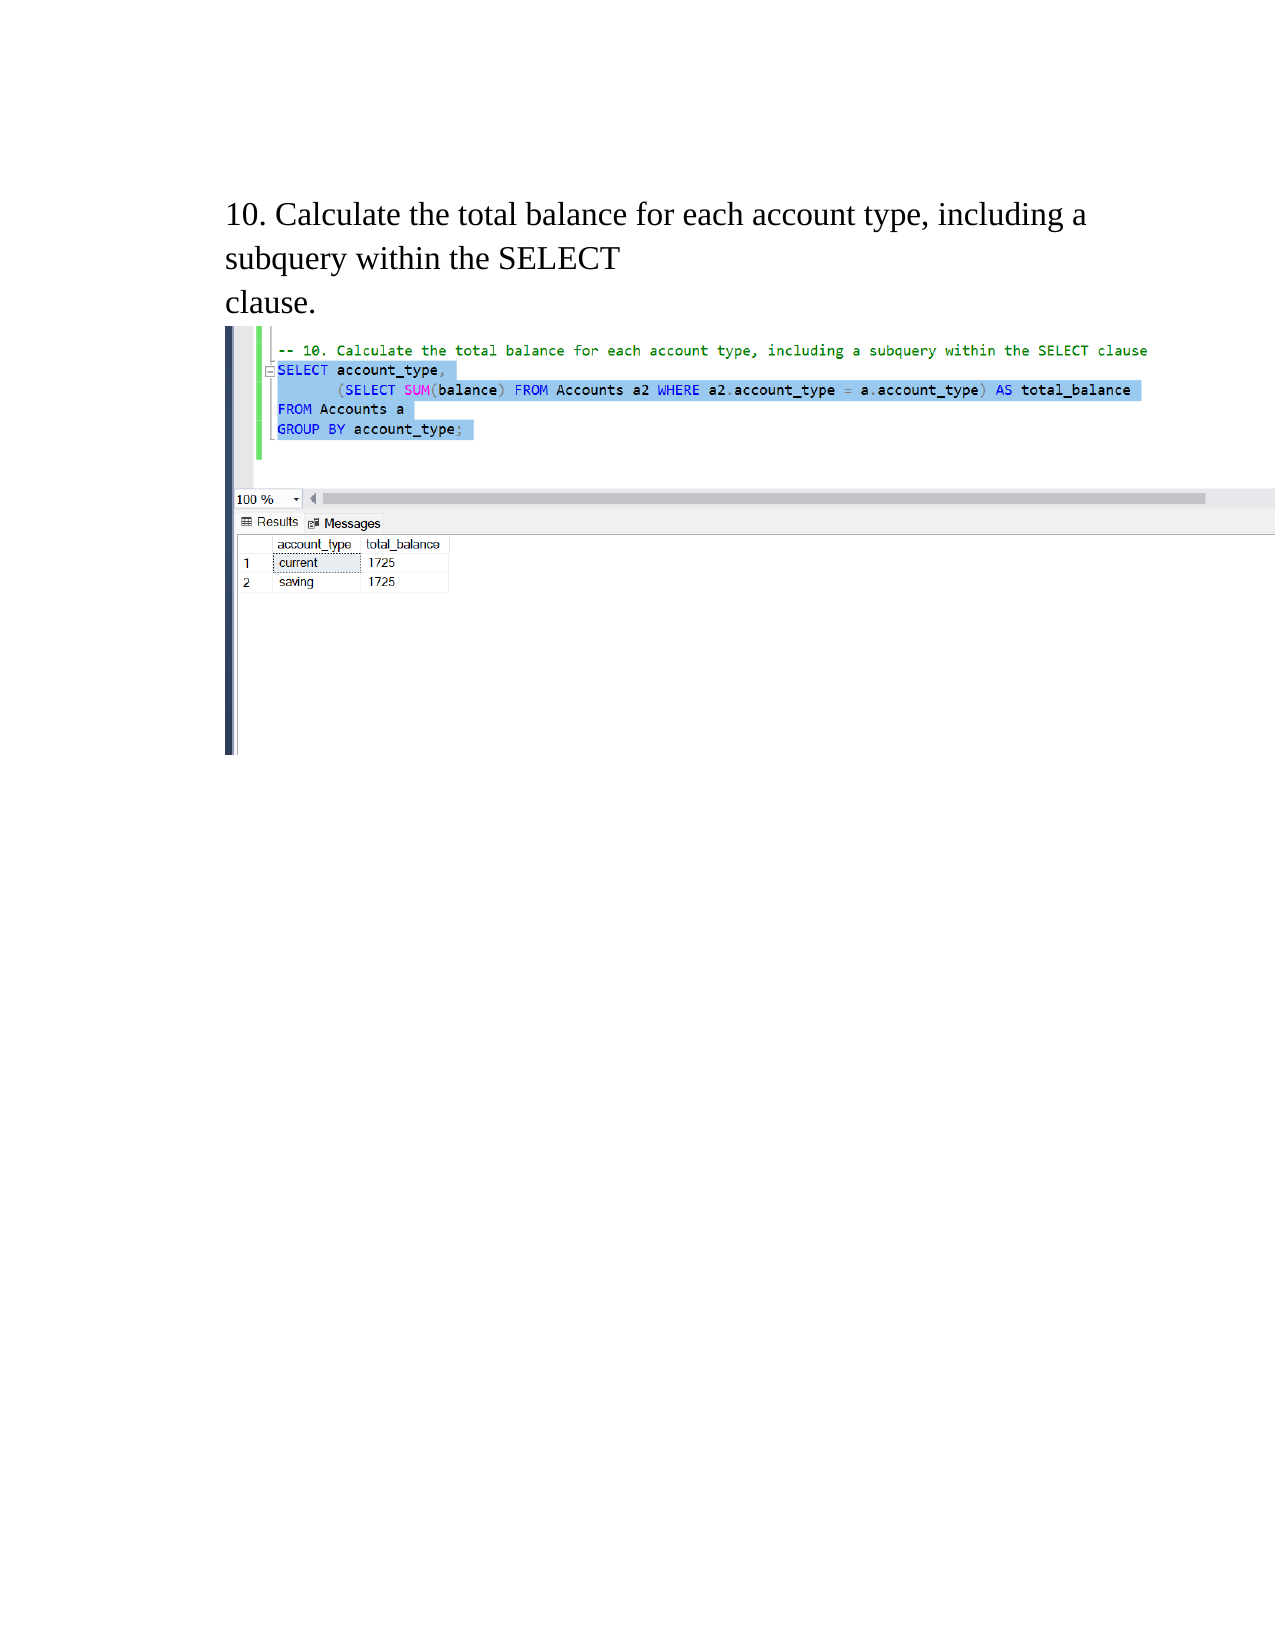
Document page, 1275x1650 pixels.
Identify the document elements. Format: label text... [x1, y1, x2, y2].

picture [225, 326, 1275, 755]
list clause. [225, 282, 1125, 321]
list 10. Calculate the total balance for each account type, including a subquery within the SELECT [225, 194, 1125, 276]
